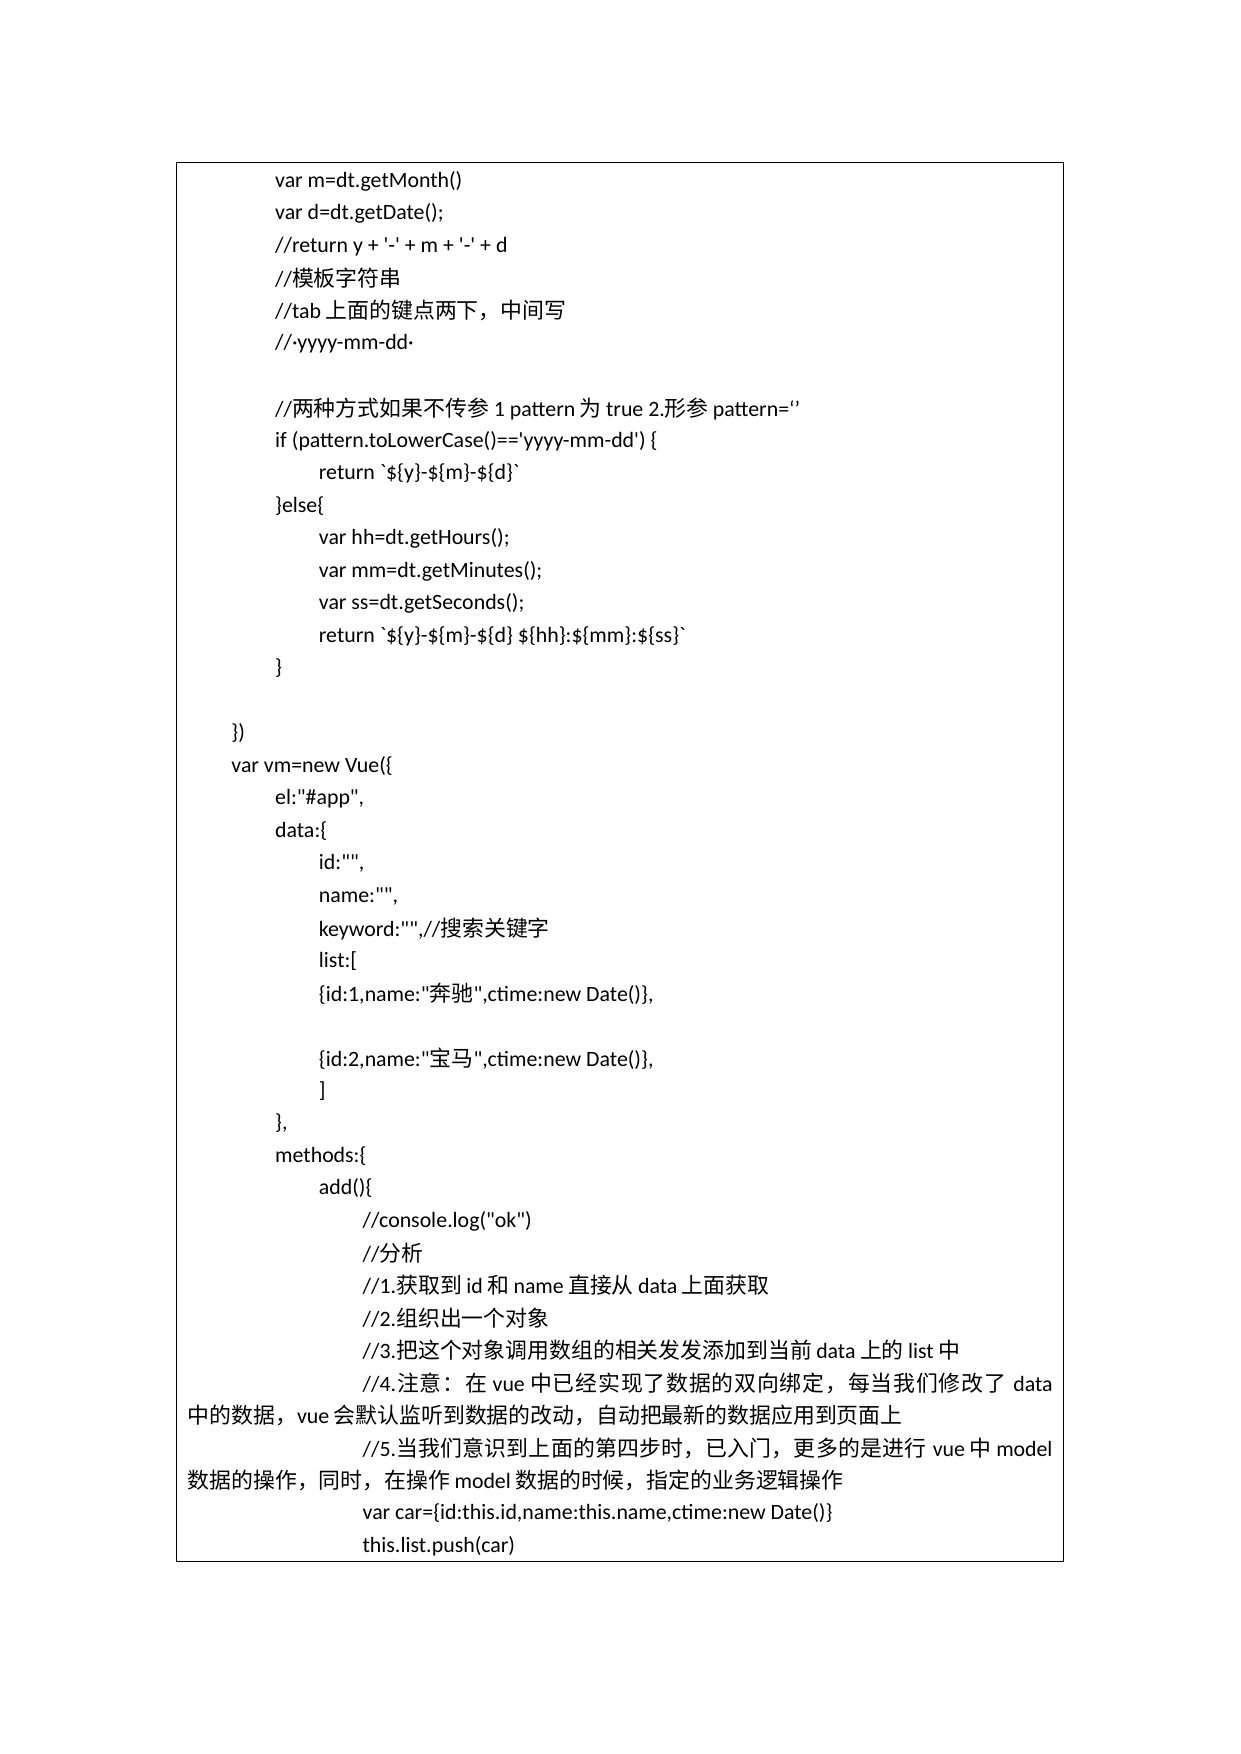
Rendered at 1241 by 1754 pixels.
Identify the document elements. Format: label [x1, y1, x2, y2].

table_header [177, 163, 1063, 1561]
